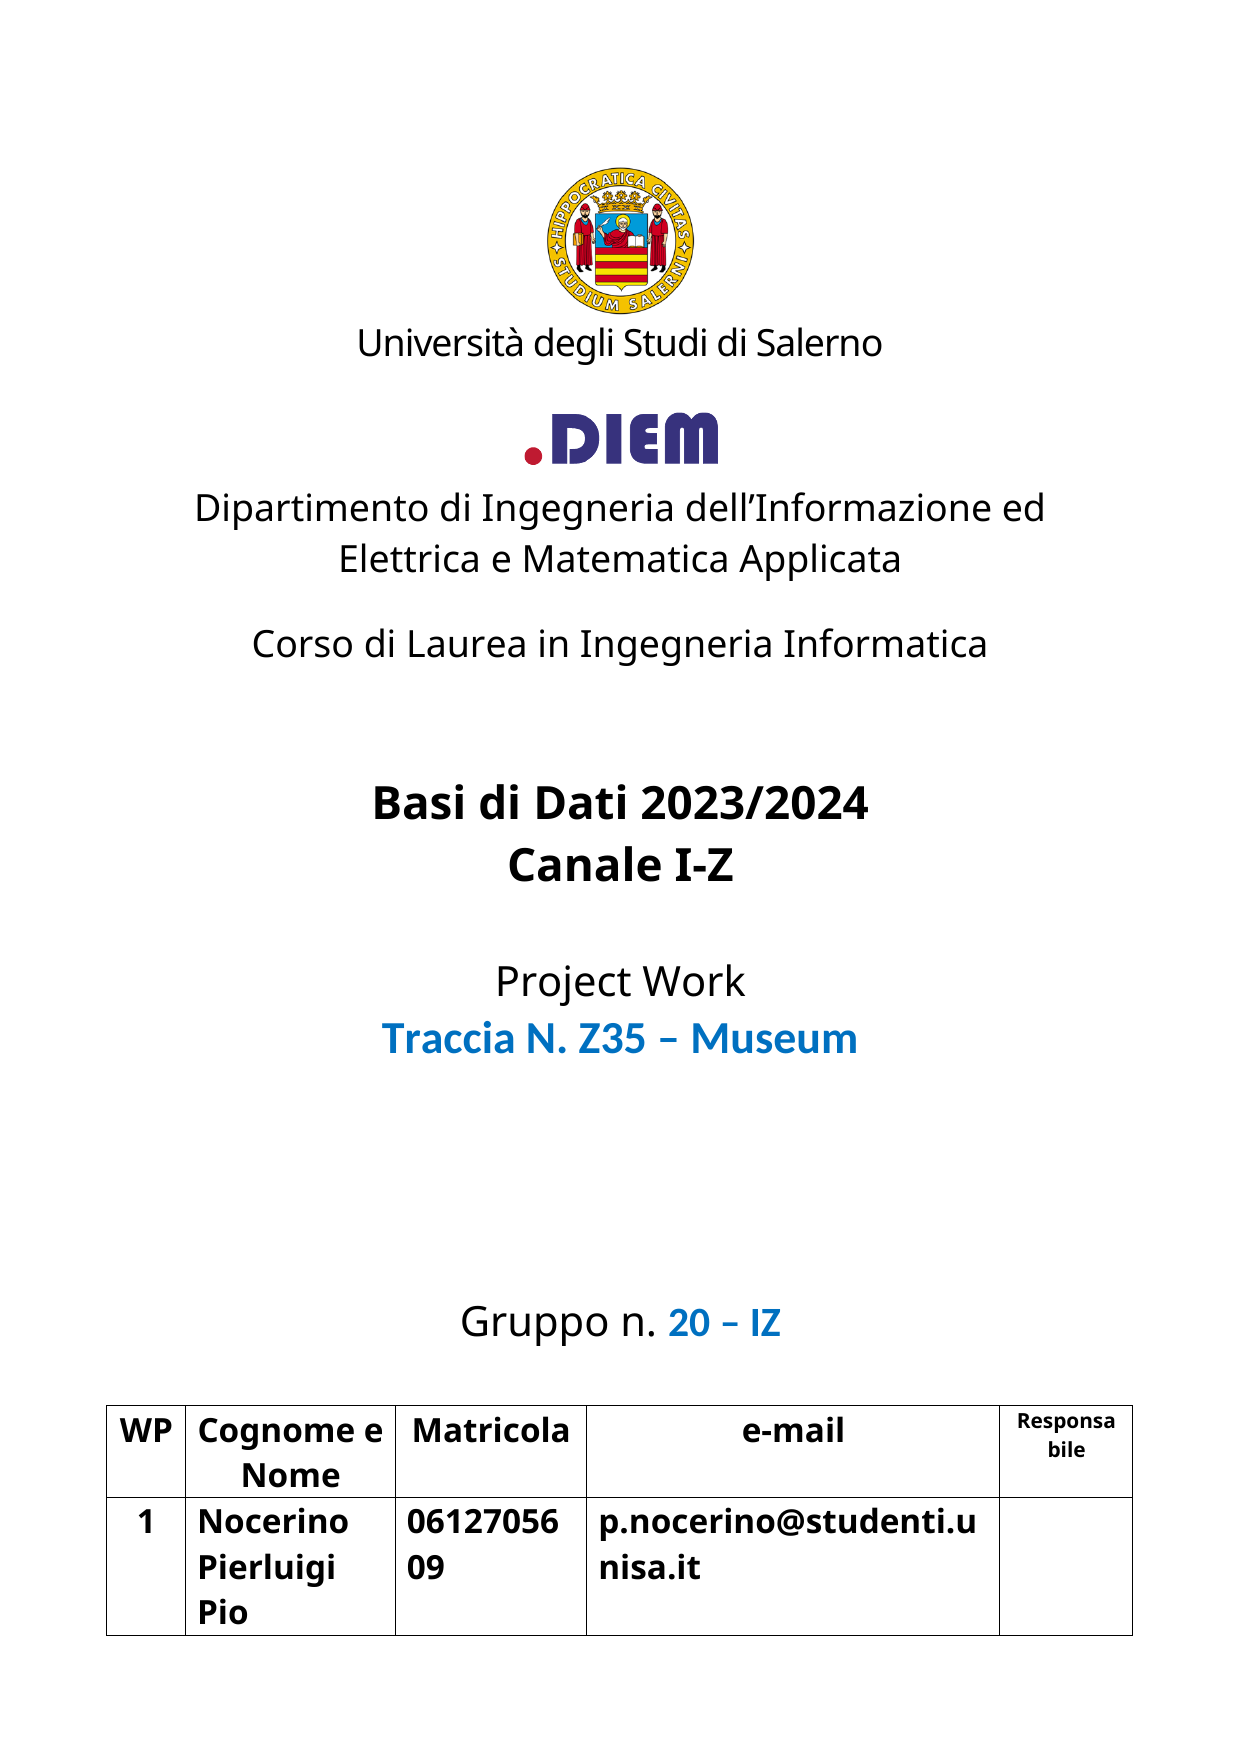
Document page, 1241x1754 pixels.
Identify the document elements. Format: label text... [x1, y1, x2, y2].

table_header WP [107, 1406, 185, 1497]
table_header Cognome e Nome [186, 1406, 395, 1497]
table_cell [1000, 1498, 1132, 1634]
picture [519, 401, 721, 481]
title Università degli Studi di Salerno [118, 317, 1122, 368]
text Canale I-Z [118, 833, 1122, 895]
table_cell Nocerino Pierluigi Pio [186, 1498, 395, 1634]
text Gruppo n. 20 – IZ [118, 1292, 1122, 1348]
text Project Work [118, 952, 1122, 1009]
text Basi di Dati 2023/2024 [118, 770, 1122, 833]
text Dipartimento di Ingegneria dell’Informazione ed Elettrica e Matematica Applicata [118, 481, 1122, 583]
table_cell p.nocerino@studenti.unisa.it [587, 1498, 999, 1634]
table_header Matricola [396, 1406, 586, 1497]
table_header e-mail [587, 1406, 999, 1497]
table_cell 0612705609 [396, 1498, 586, 1634]
picture [543, 163, 697, 317]
text Traccia N. Z35 – Museum [118, 1009, 1122, 1065]
table_header Responsabile [1000, 1406, 1132, 1497]
text Corso di Laurea in Ingegneria Informatica [118, 617, 1122, 668]
table_cell 1 [107, 1498, 185, 1634]
